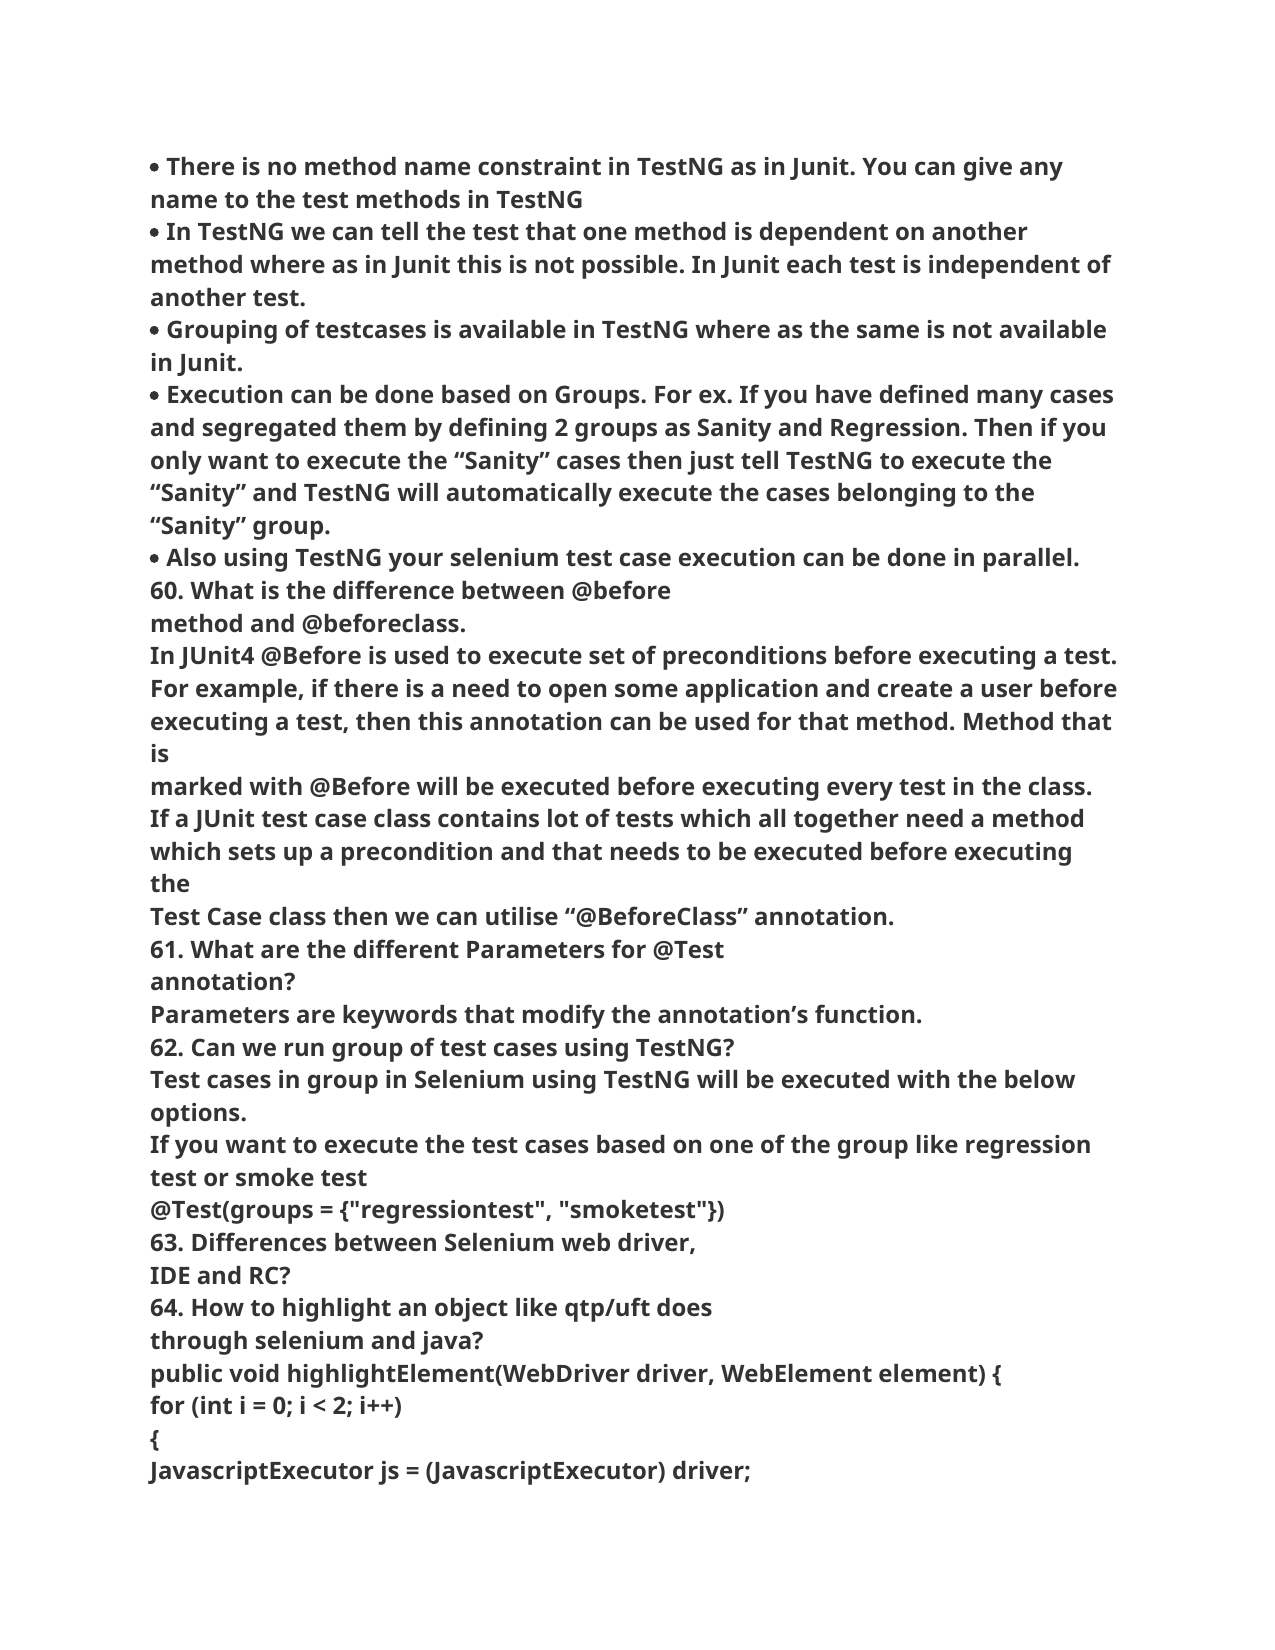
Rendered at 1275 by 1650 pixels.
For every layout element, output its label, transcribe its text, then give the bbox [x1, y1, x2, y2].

text 62. Can we run group of test cases using TestNG? [150, 1030, 1125, 1063]
text for (int i = 0; i < 2; i++) [150, 1389, 1125, 1422]
text JavascriptExecutor js = (JavascriptExecutor) driver; [150, 1454, 1125, 1487]
text If a JUnit test case class contains lot of tests which all together need a method which sets up a precondition and that needs to be executed before executing the Test Case class then we can utilise “@BeforeClass” annotation. [150, 802, 1125, 932]
text 60. What is the difference between @before method and @beforeclass. [150, 574, 1125, 639]
text public void highlightElement(WebDriver driver, WebElement element) { [150, 1356, 1125, 1389]
text 64. How to highlight an object like qtp/uft does through selenium and java? [150, 1291, 1125, 1356]
text Parameters are keywords that modify the annotation’s function. [150, 998, 1125, 1030]
text If you want to execute the test cases based on one of the group like regression test or smoke test [150, 1128, 1125, 1193]
text Test cases in group in Selenium using TestNG will be executed with the below options. [150, 1063, 1125, 1128]
text { [150, 1422, 1125, 1454]
text @Test(groups = {"regressiontest", "smoketest"}) [150, 1193, 1125, 1226]
text Execution can be done based on Groups. For ex. If you have defined many cases and segregated them by defining 2 groups as Sanity and Regression. Then if you only want to execute the “Sanity” cases then just tell TestNG to execute the “Sanity” and TestNG will automatically execute the cases belonging to the “Sanity” group. [150, 378, 1125, 541]
text Also using TestNG your selenium test case execution can be done in parallel. [150, 541, 1125, 574]
text There is no method name constraint in TestNG as in Junit. You can give any name to the test methods in TestNG [150, 150, 1125, 215]
text In JUnit4 @Before is used to execute set of preconditions before executing a test. For example, if there is a need to open some application and create a user before executing a test, then this annotation can be used for that method. Method that is marked with @Before will be executed before executing every test in the class. [150, 639, 1125, 802]
text Grouping of testcases is available in TestNG where as the same is not available in Junit. [150, 313, 1125, 378]
text In TestNG we can tell the test that one method is dependent on another method where as in Junit this is not possible. In Junit each test is independent of another test. [150, 215, 1125, 313]
text 63. Differences between Selenium web driver, IDE and RC? [150, 1226, 1125, 1291]
text 61. What are the different Parameters for @Test annotation? [150, 932, 1125, 998]
